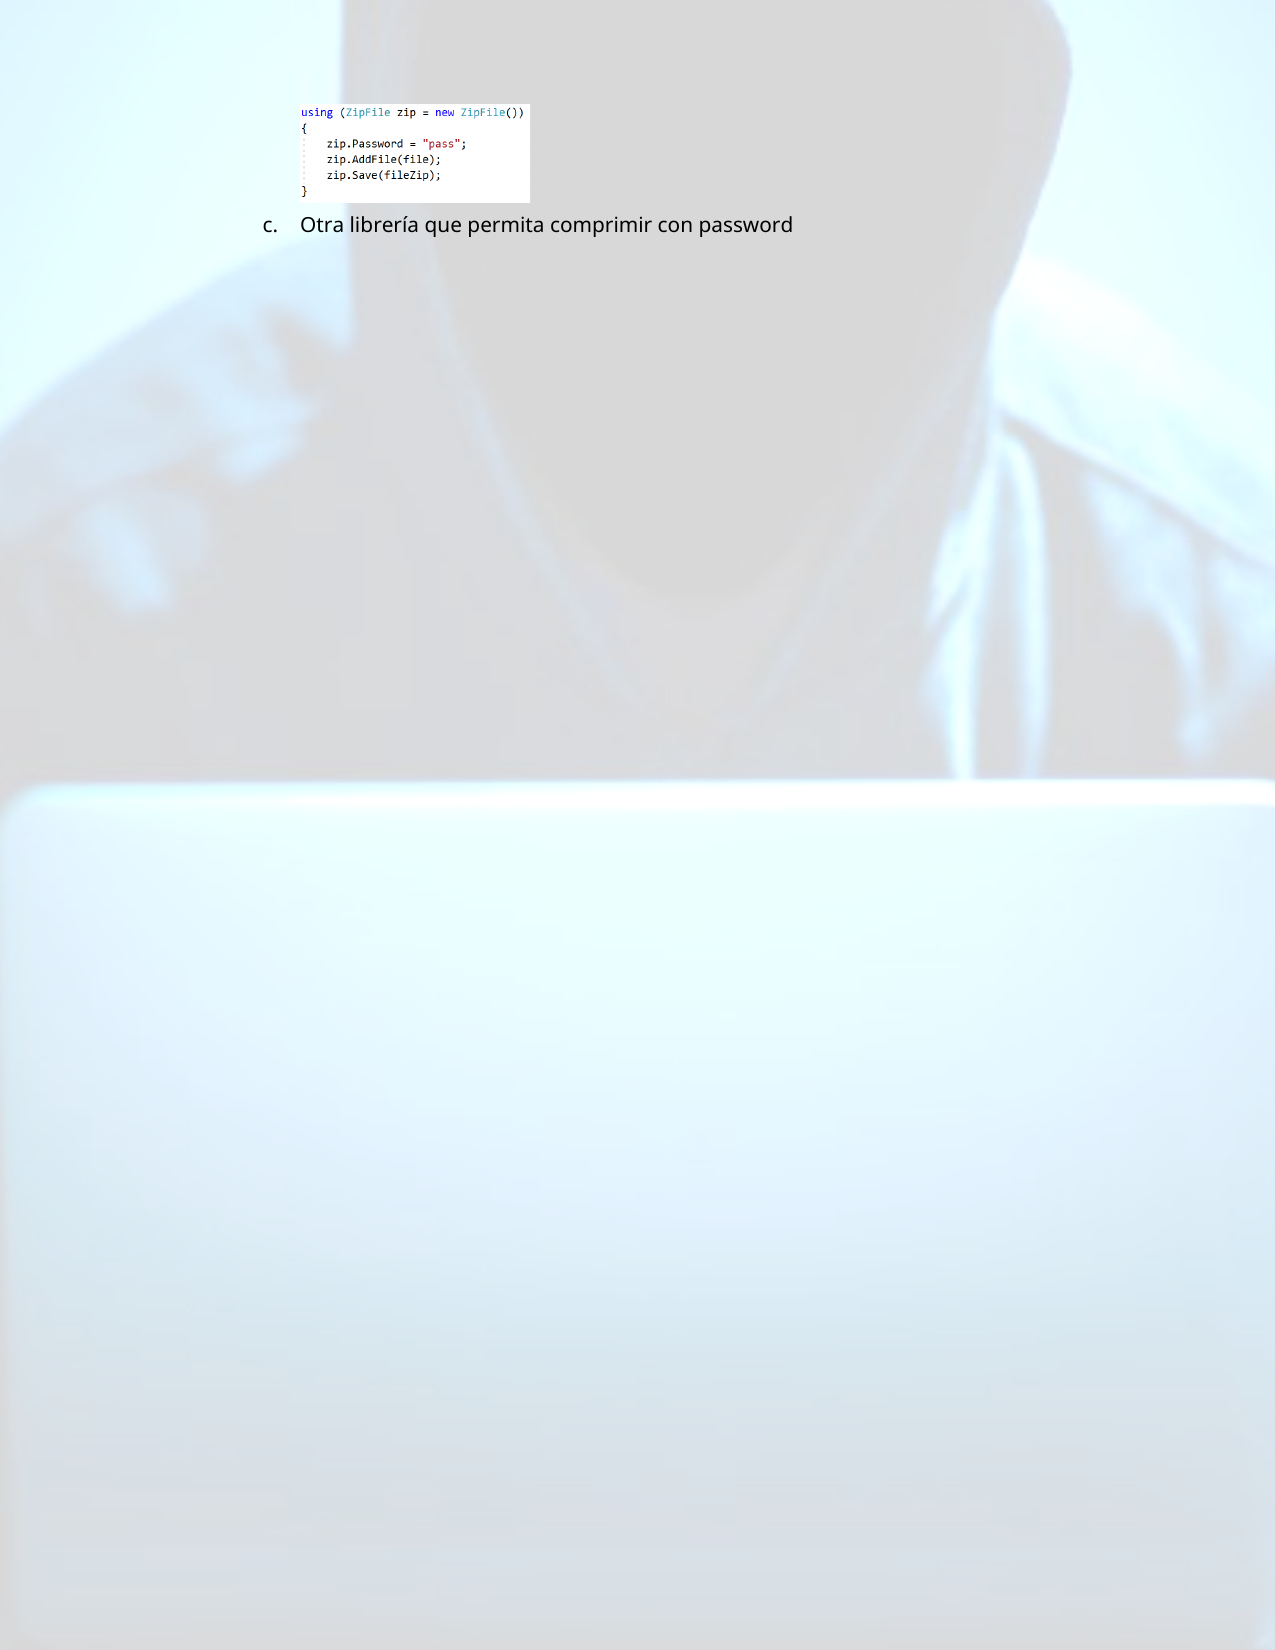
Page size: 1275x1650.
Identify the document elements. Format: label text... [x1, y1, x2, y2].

list Otra librería que permita comprimir con password [262, 210, 1125, 238]
picture [300, 104, 531, 203]
